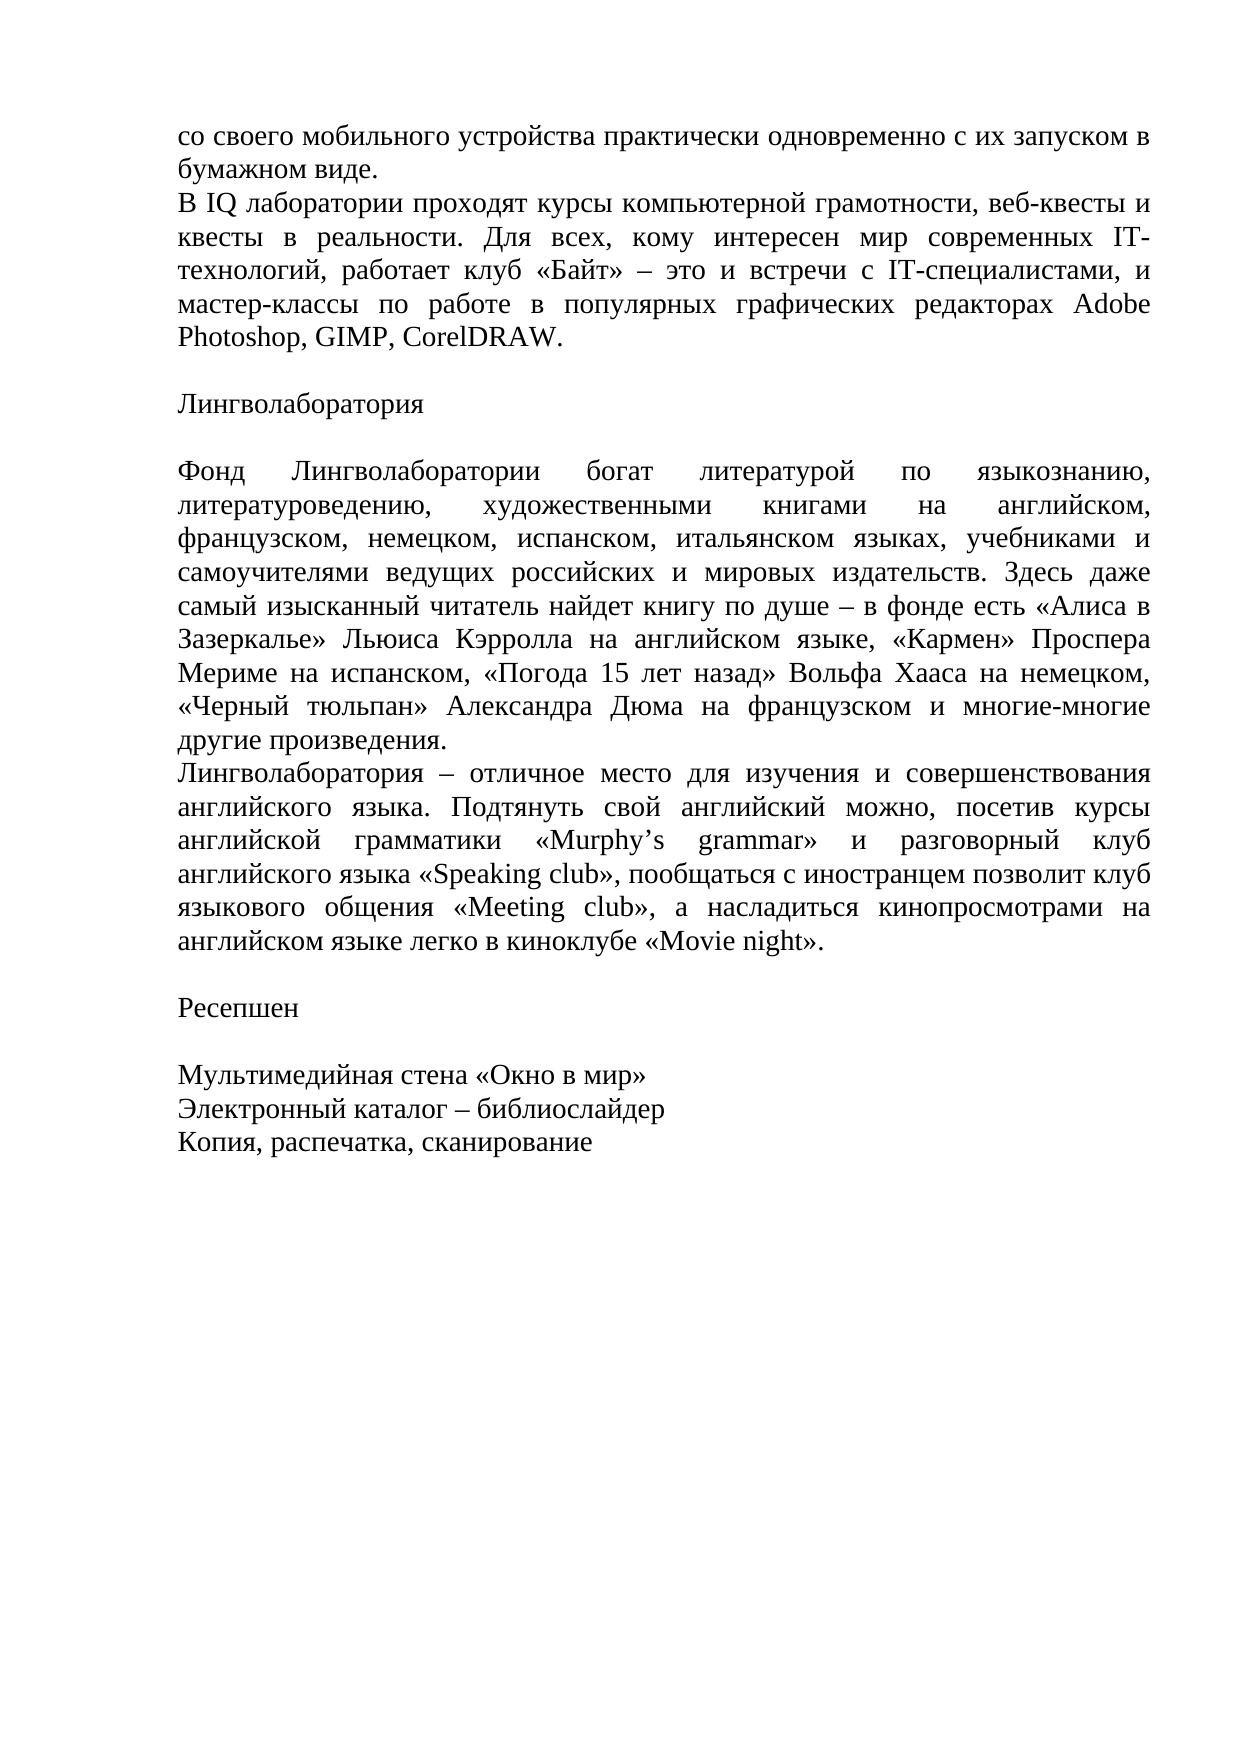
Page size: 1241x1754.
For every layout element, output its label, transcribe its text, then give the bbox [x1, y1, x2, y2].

text Фонд Лингволаборатории богат литературой по языкознанию, литературоведению, художественными книгами на английском, французском, немецком, испанском, итальянском языках, учебниками и самоучителями ведущих российских и мировых издательств. Здесь даже самый изысканный читатель найдет книгу по душе – в фонде есть «Алиса в Зазеркалье» Льюиса Кэрролла на английском языке, «Кармен» Проспера Мериме на испанском, «Погода 15 лет назад» Вольфа Хааса на немецком, «Черный тюльпан» Александра Дюма на французском и многие-многие другие произведения. [177, 453, 1152, 755]
text Копия, распечатка, сканирование [177, 1124, 1152, 1158]
text В IQ лаборатории проходят курсы компьютерной грамотности, веб-квесты и квесты в реальности. Для всех, кому интересен мир современных IT-технологий, работает клуб «Байт» – это и встречи с IT-специалистами, и мастер-классы по работе в популярных графических редакторах Adobe Photoshop, GIMP, CorelDRAW. [177, 185, 1152, 353]
text Лингволаборатория [177, 386, 1152, 420]
text Лингволаборатория – отличное место для изучения и совершенствования английского языка. Подтянуть свой английский можно, посетив курсы английской грамматики «Murphy’s grammar» и разговорный клуб английского языка «Speaking club», пообщаться с иностранцем позволит клуб языкового общения «Meeting club», а насладиться кинопросмотрами на английском языке легко в киноклубе «Movie night». [177, 755, 1152, 957]
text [177, 118, 1152, 185]
text Ресепшен [177, 990, 1152, 1024]
text Мультимедийная стена «Окно в мир» [177, 1057, 1152, 1091]
text Электронный каталог – библиослайдер [177, 1091, 1152, 1124]
